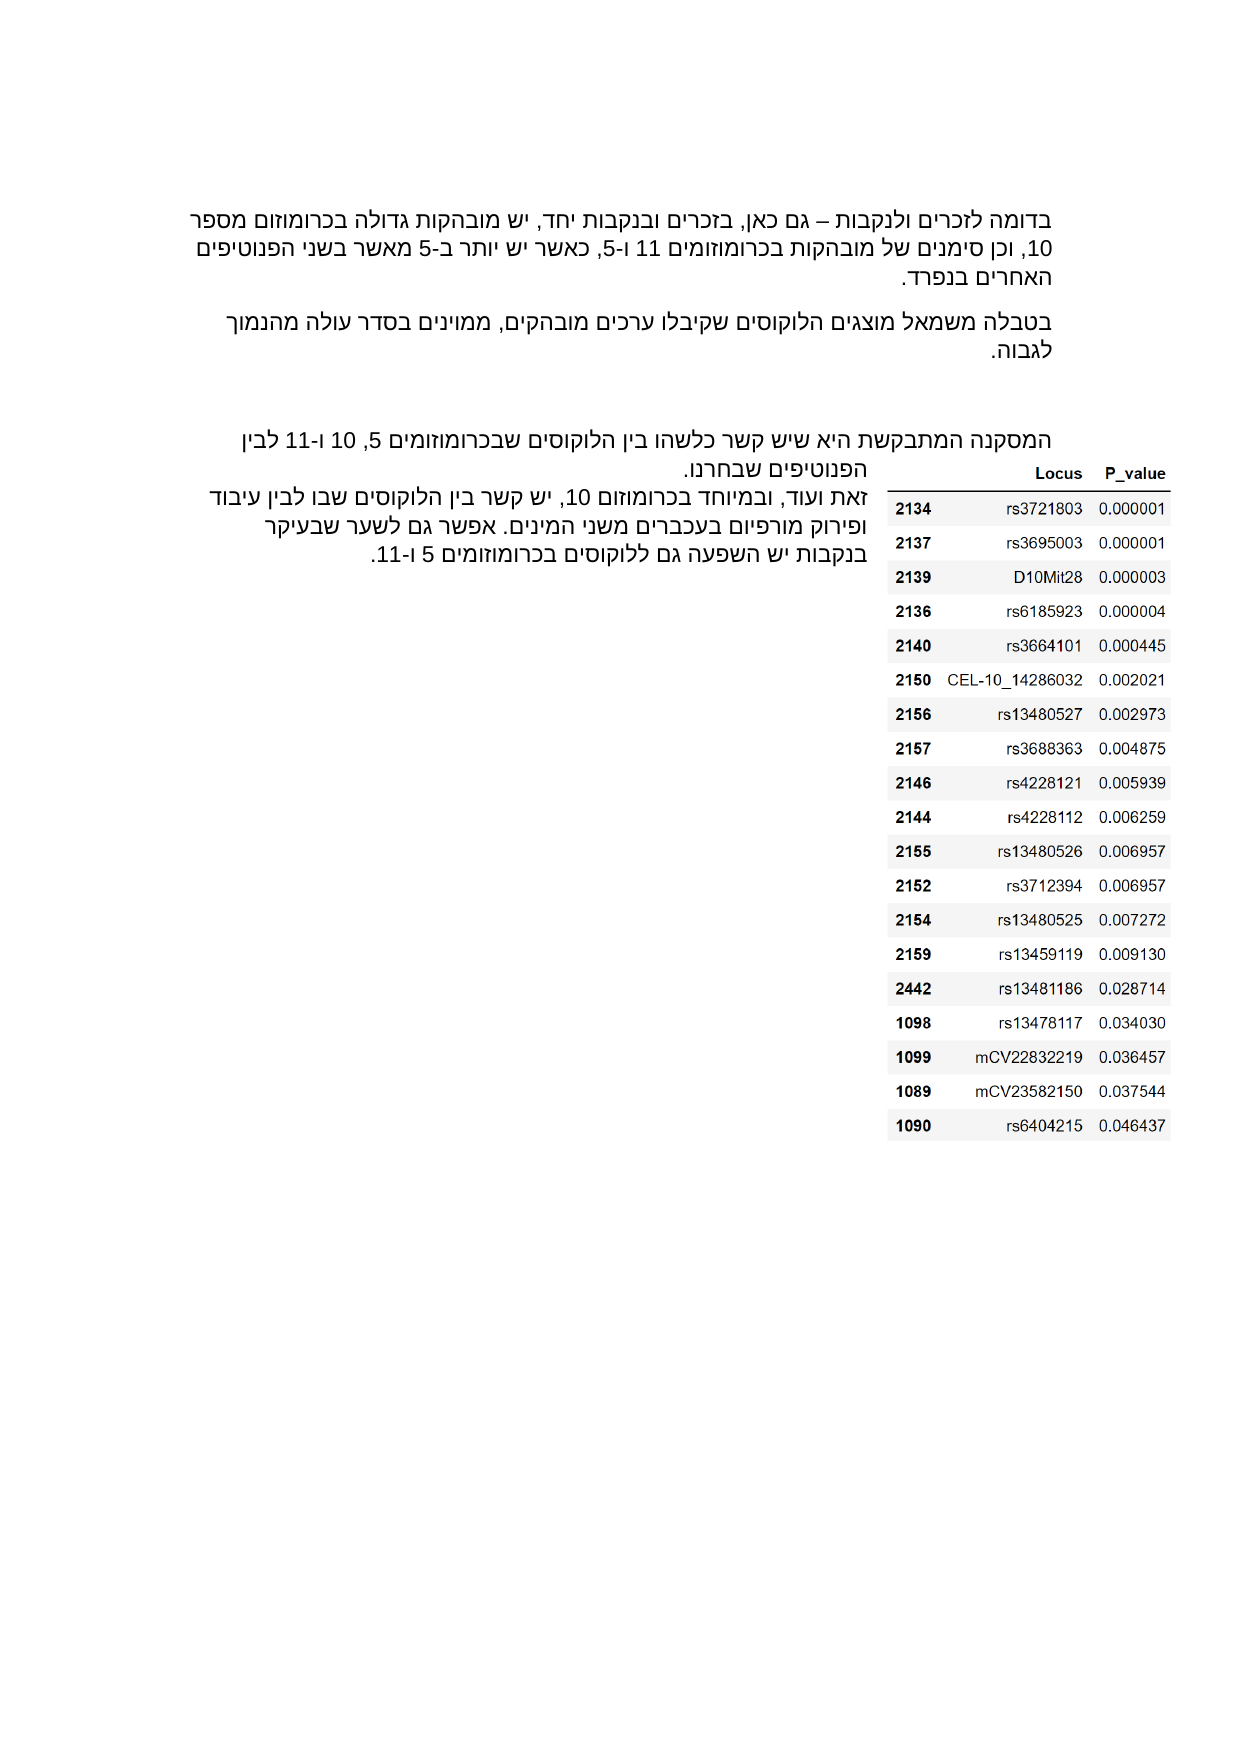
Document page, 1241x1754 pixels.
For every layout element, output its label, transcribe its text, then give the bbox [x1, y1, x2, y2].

picture [886, 461, 1171, 1140]
text המסקנה המתבקשת היא שיש קשר כלשהו בין הלוקוסים שבכרומוזומים 5, 10 ו-11 לבין הפנוטיפים שבחרנו. זאת ועוד, ובמיוחד בכרומוזום 10, יש קשר בין הלוקוסים שבו לבין עיבוד ופירוק מורפיום בעכברים משני המינים. אפשר גם לשער שבעיקר בנקבות יש השפעה גם ללוקוסים בכרומוזומים 5 ו-11. [187, 427, 1053, 568]
text בטבלה משמאל מוצגים הלוקוסים שקיבלו ערכים מובהקים, ממוינים בסדר עולה מהנמוך לגבוה. [187, 309, 1053, 364]
text בדומה לזכרים ולנקבות – גם כאן, בזכרים ובנקבות יחד, יש מובהקות גדולה בכרומוזום מספר 10, וכן סימנים של מובהקות בכרומוזומים 11 ו-5, כאשר יש יותר ב-5 מאשר בשני הפנוטיפים האחרים בנפרד. [187, 150, 1053, 290]
